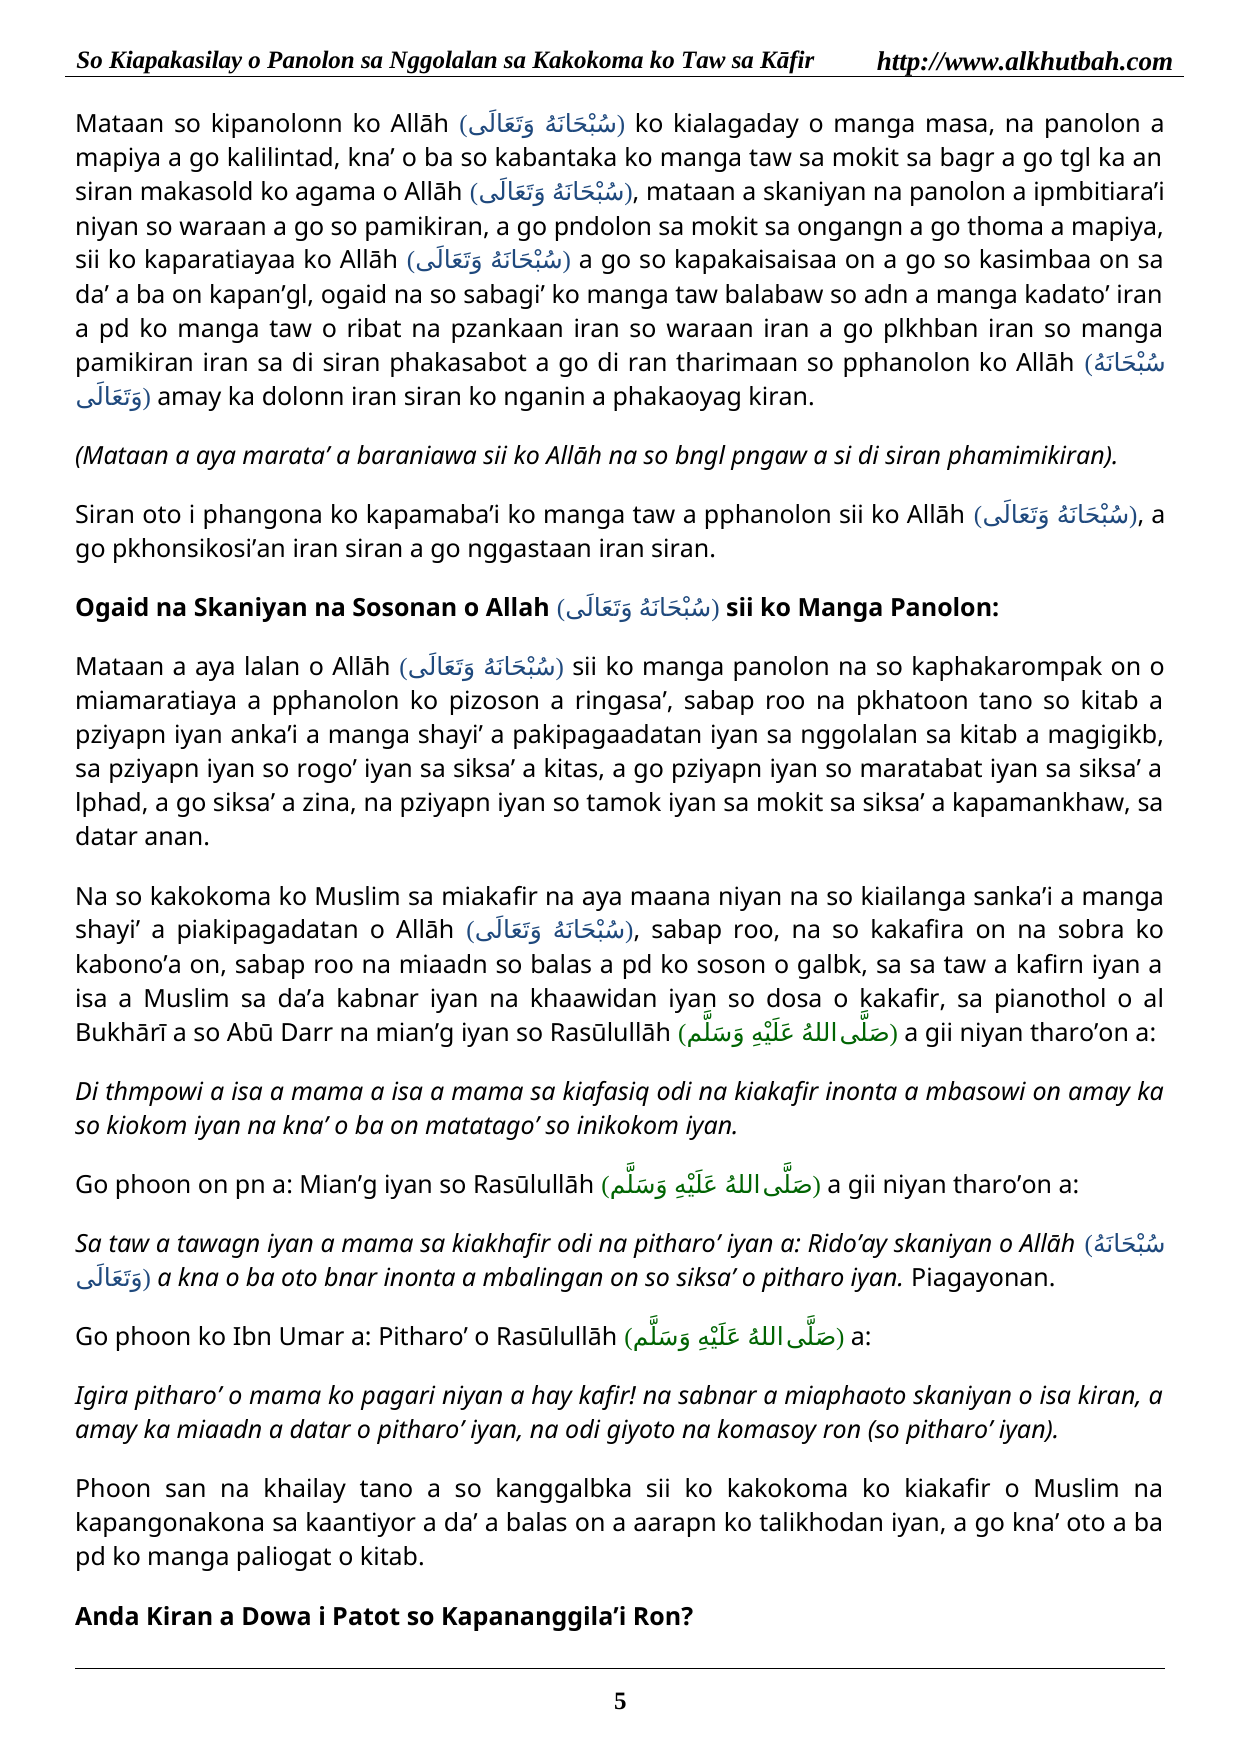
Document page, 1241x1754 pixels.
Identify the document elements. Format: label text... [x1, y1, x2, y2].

text Go phoon on pn a: Mian’g iyan so Rasūlullāh (صَلَّى اللهُ عَلَيْهِ وَسَلَّم) a gii niyan tharo’on a: [75, 1167, 1165, 1201]
text Phoon san na khailay tano a so kanggalbka sii ko kakokoma ko kiakafir o Muslim na kapangonakona sa kaantiyor a da’ a balas on a aarapn ko talikhodan iyan, a go kna’ oto a ba pd ko manga paliogat o kitab. [75, 1471, 1165, 1573]
text Siran oto i phangona ko kapamaba’i ko manga taw a pphanolon sii ko Allāh (سُبْحَانَهُ وَتَعَالَى), a go pkhonsikosi’an iran siran a go nggastaan iran siran. [75, 497, 1165, 565]
text Na so kakokoma ko Muslim sa miakafir na aya maana niyan na so kiailanga sanka’i a manga shayi’ a piakipagadatan o Allāh (سُبْحَانَهُ وَتَعَالَى), sabap roo, na so kakafira on na sobra ko kabono’a on, sabap roo na miaadn so balas a pd ko soson o galbk, sa sa taw a kafirn iyan a isa a Muslim sa da’a kabnar iyan na khaawidan iyan so dosa o kakafir, sa pianothol o al Bukhārī a so Abū Darr na mian’g iyan so Rasūlullāh (صَلَّى اللهُ عَلَيْهِ وَسَلَّم) a gii niyan tharo’on a: [75, 878, 1165, 1048]
text Mataan a aya lalan o Allāh (سُبْحَانَهُ وَتَعَالَى) sii ko manga panolon na so kaphakarompak on o miamaratiaya a pphanolon ko pizoson a ringasa’, sabap roo na pkhatoon tano so kitab a pziyapn iyan anka’i a manga shayi’ a pakipagaadatan iyan sa nggolalan sa kitab a magigikb, sa pziyapn iyan so rogo’ iyan sa siksa’ a kitas, a go pziyapn iyan so maratabat iyan sa siksa’ a lphad, a go siksa’ a zina, na pziyapn iyan so tamok iyan sa mokit sa siksa’ a kapamankhaw, sa datar anan. [75, 649, 1165, 853]
text Anda Kiran a Dowa i Patot so Kapananggila’i Ron? [75, 1598, 1165, 1632]
text Di thmpowi a isa a mama a isa a mama sa kiafasiq odi na kiakafir inonta a mbasowi on amay ka so kiokom iyan na kna’ o ba on matatago’ so inikokom iyan. [75, 1073, 1165, 1142]
text (Mataan a aya marata’ a baraniawa sii ko Allāh na so bngl pngaw a si di siran phamimikiran). [75, 437, 1165, 472]
text Go phoon ko Ibn Umar a: Pitharo’ o Rasūlullāh (صَلَّى اللهُ عَلَيْهِ وَسَلَّم) a: [75, 1319, 1165, 1353]
text Mataan so kipanolonn ko Allāh (سُبْحَانَهُ وَتَعَالَى) ko kialagaday o manga masa, na panolon a mapiya a go kalilintad, kna’ o ba so kabantaka ko manga taw sa mokit sa bagr a go tgl ka an siran makasold ko agama o Allāh (سُبْحَانَهُ وَتَعَالَى), mataan a skaniyan na panolon a ipmbitiara’i niyan so waraan a go so pamikiran, a go pndolon sa mokit sa ongangn a go thoma a mapiya, sii ko kaparatiayaa ko Allāh (سُبْحَانَهُ وَتَعَالَى) a go so kapakaisaisaa on a go so kasimbaa on sa da’ a ba on kapan’gl, ogaid na so sabagi’ ko manga taw balabaw so adn a manga kadato’ iran a pd ko manga taw o ribat na pzankaan iran so waraan iran a go plkhban iran so manga pamikiran iran sa di siran phakasabot a go di ran tharimaan so pphanolon ko Allāh (سُبْحَانَهُ وَتَعَالَى) amay ka dolonn iran siran ko nganin a phakaoyag kiran. [75, 106, 1165, 412]
text Igira pitharo’ o mama ko pagari niyan a hay kafir! na sabnar a miaphaoto skaniyan o isa kiran, a amay ka miaadn a datar o pitharo’ iyan, na odi giyoto na komasoy ron (so pitharo’ iyan). [75, 1378, 1165, 1446]
text Ogaid na Skaniyan na Sosonan o Allah (سُبْحَانَهُ وَتَعَالَى) sii ko Manga Panolon: [75, 590, 1165, 624]
text Sa taw a tawagn iyan a mama sa kiakhafir odi na pitharo’ iyan a: Rido’ay skaniyan o Allāh (سُبْحَانَهُ وَتَعَالَى) a kna o ba oto bnar inonta a mbalingan on so siksa’ o pitharo iyan. Piagayonan. [75, 1226, 1165, 1294]
